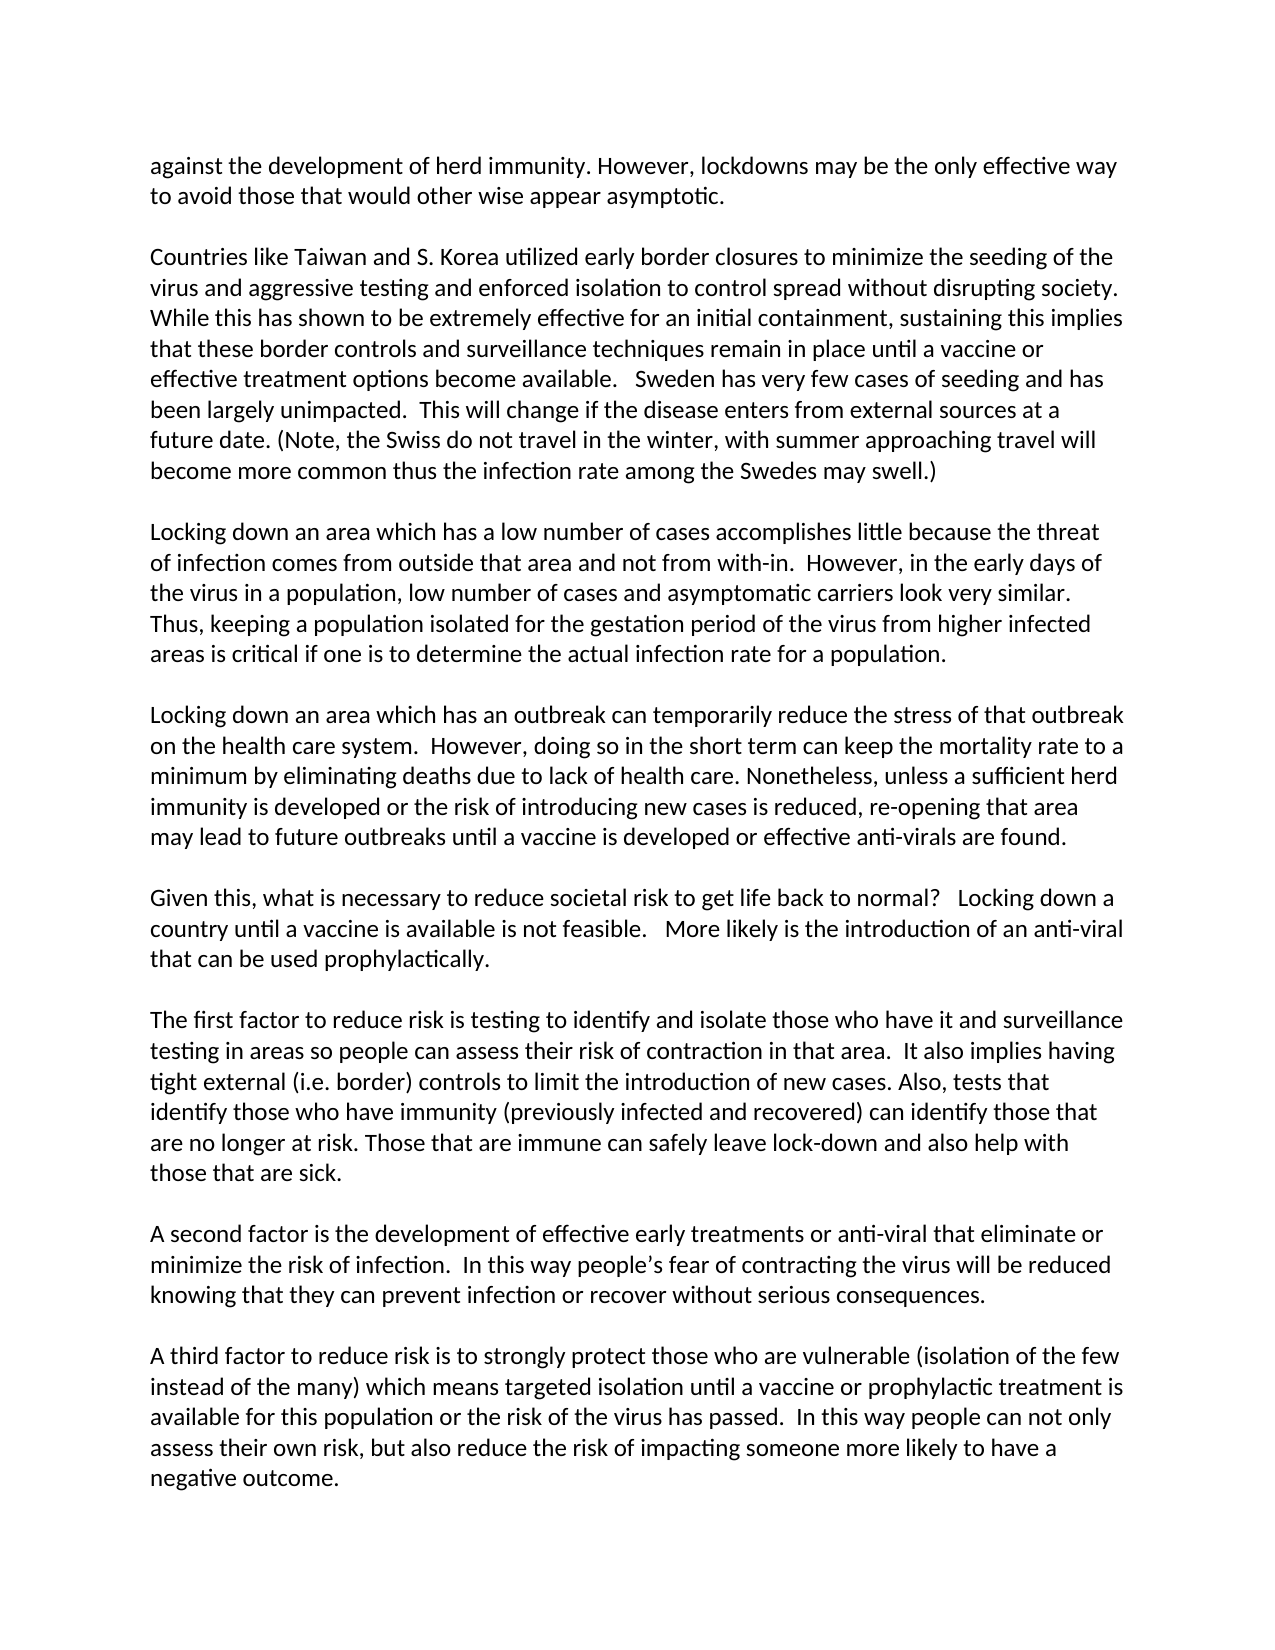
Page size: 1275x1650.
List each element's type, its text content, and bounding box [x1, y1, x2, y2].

text Locking down an area which has an outbreak can temporarily reduce the stress of that outbreak on the health care system. However, doing so in the short term can keep the mortality rate to a minimum by eliminating deaths due to lack of health care. Nonetheless, unless a sufficient herd immunity is developed or the risk of introducing new cases is reduced, re-opening that area may lead to future outbreaks until a vaccine is developed or effective anti-virals are found. [150, 699, 1125, 852]
text A third factor to reduce risk is to strongly protect those who are vulnerable (isolation of the few instead of the many) which means targeted isolation until a vaccine or prophylactic treatment is available for this population or the risk of the virus has passed. In this way people can not only assess their own risk, but also reduce the risk of impacting someone more likely to have a negative outcome. [150, 1340, 1125, 1493]
text The first factor to reduce risk is testing to identify and isolate those who have it and surveillance testing in areas so people can assess their risk of contraction in that area. It also implies having tight external (i.e. border) controls to limit the introduction of new cases. Also, tests that identify those who have immunity (previously infected and recovered) can identify those that are no longer at risk. Those that are immune can safely leave lock-down and also help with those that are sick. [150, 1004, 1125, 1188]
text Given this, what is necessary to reduce societal risk to get life back to normal? Locking down a country until a vaccine is available is not feasible. More likely is the introduction of an anti-viral that can be used prophylactically. [150, 882, 1125, 974]
text Countries like Taiwan and S. Korea utilized early border closures to minimize the seeding of the virus and aggressive testing and enforced isolation to control spread without disrupting society. While this has shown to be extremely effective for an initial containment, sustaining this implies that these border controls and surveillance techniques remain in place until a vaccine or effective treatment options become available. Sweden has very few cases of seeding and has been largely unimpacted. This will change if the disease enters from external sources at a future date. (Note, the Swiss do not travel in the winter, with summer approaching travel will become more common thus the infection rate among the Swedes may swell.) [150, 242, 1125, 486]
text Locking down an area which has a low number of cases accomplishes little because the threat of infection comes from outside that area and not from with-in. However, in the early days of the virus in a population, low number of cases and asymptomatic carriers look very similar. Thus, keeping a population isolated for the gestation period of the virus from higher infected areas is critical if one is to determine the actual infection rate for a population. [150, 516, 1125, 669]
text A second factor is the development of effective early treatments or anti-viral that eliminate or minimize the risk of infection. In this way people’s fear of contracting the virus will be reduced knowing that they can prevent infection or recover without serious consequences. [150, 1218, 1125, 1310]
